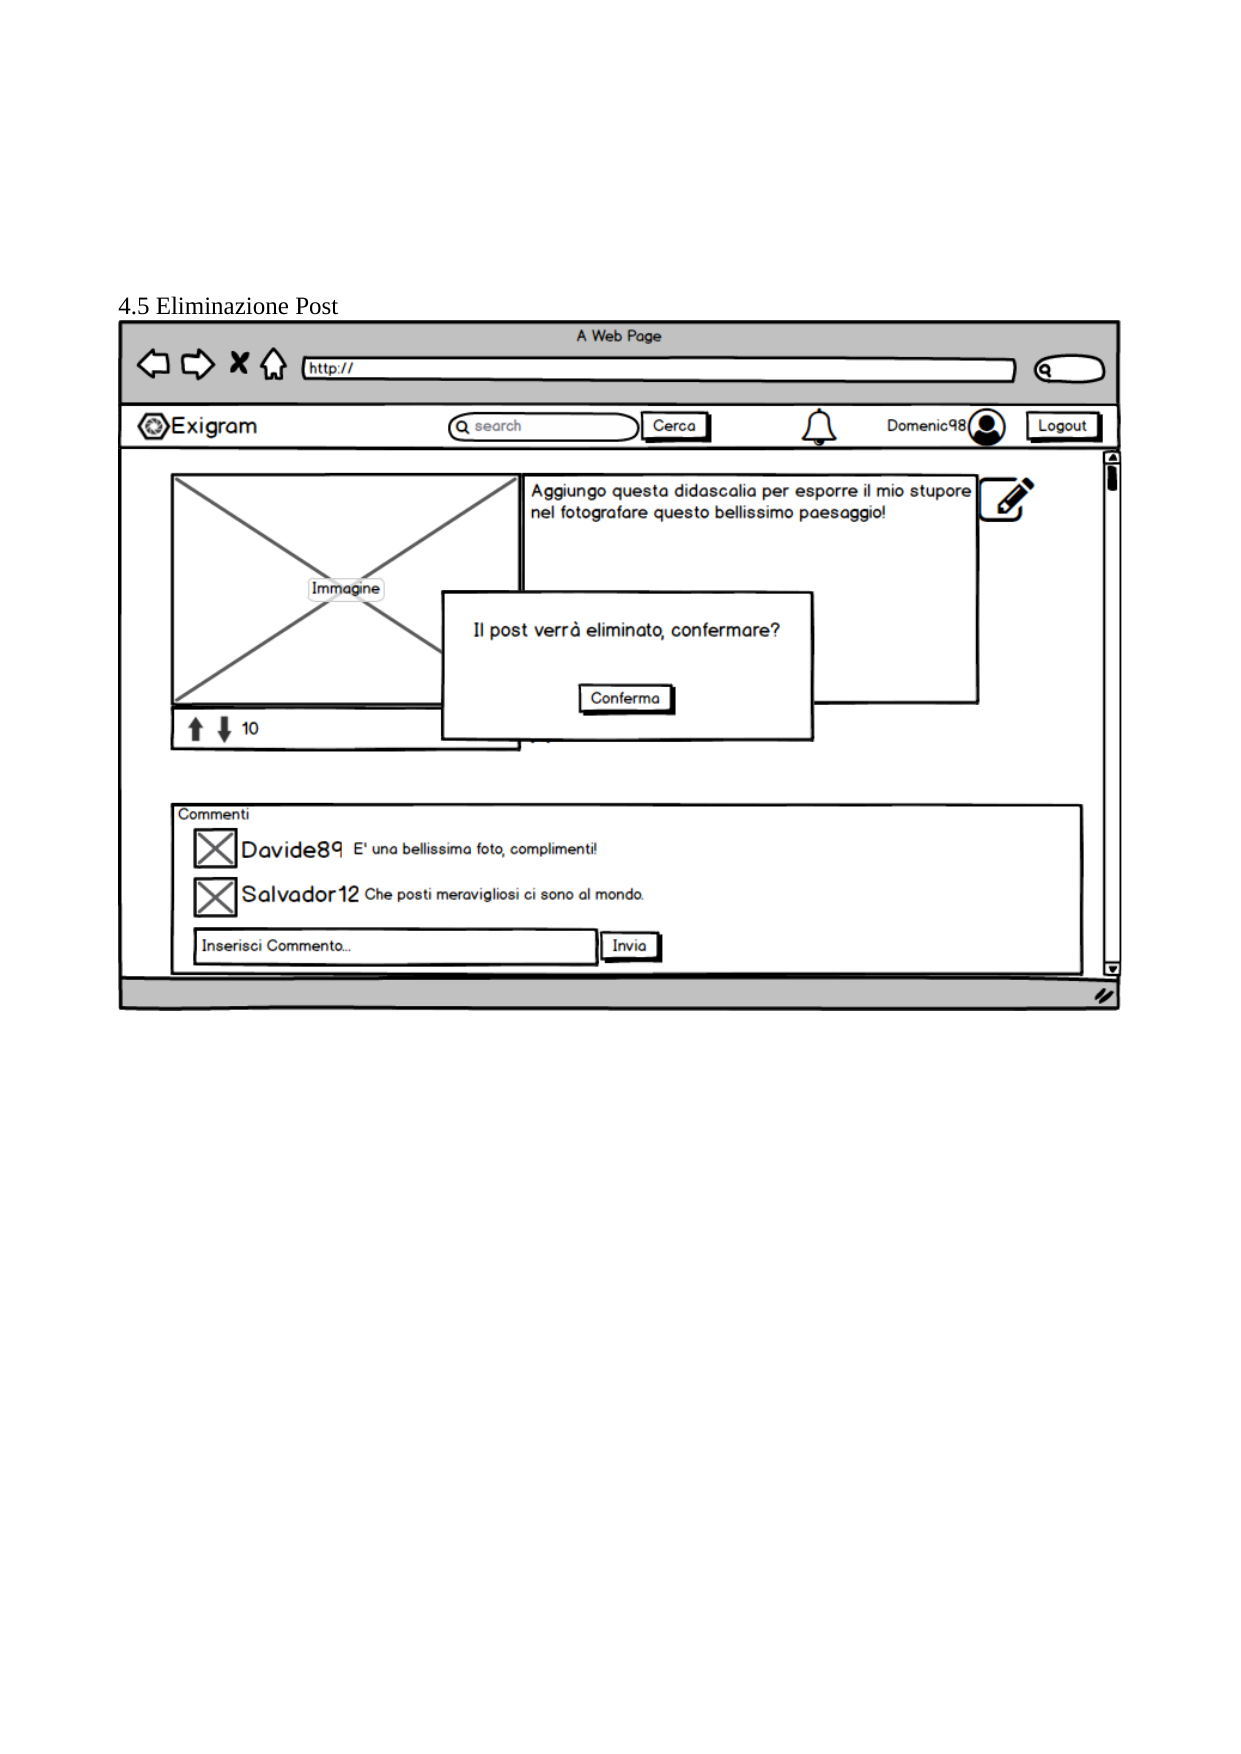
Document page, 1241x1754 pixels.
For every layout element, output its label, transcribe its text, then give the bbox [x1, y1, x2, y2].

text 4.5 Eliminazione Post [118, 291, 1122, 320]
picture [118, 320, 1122, 1011]
